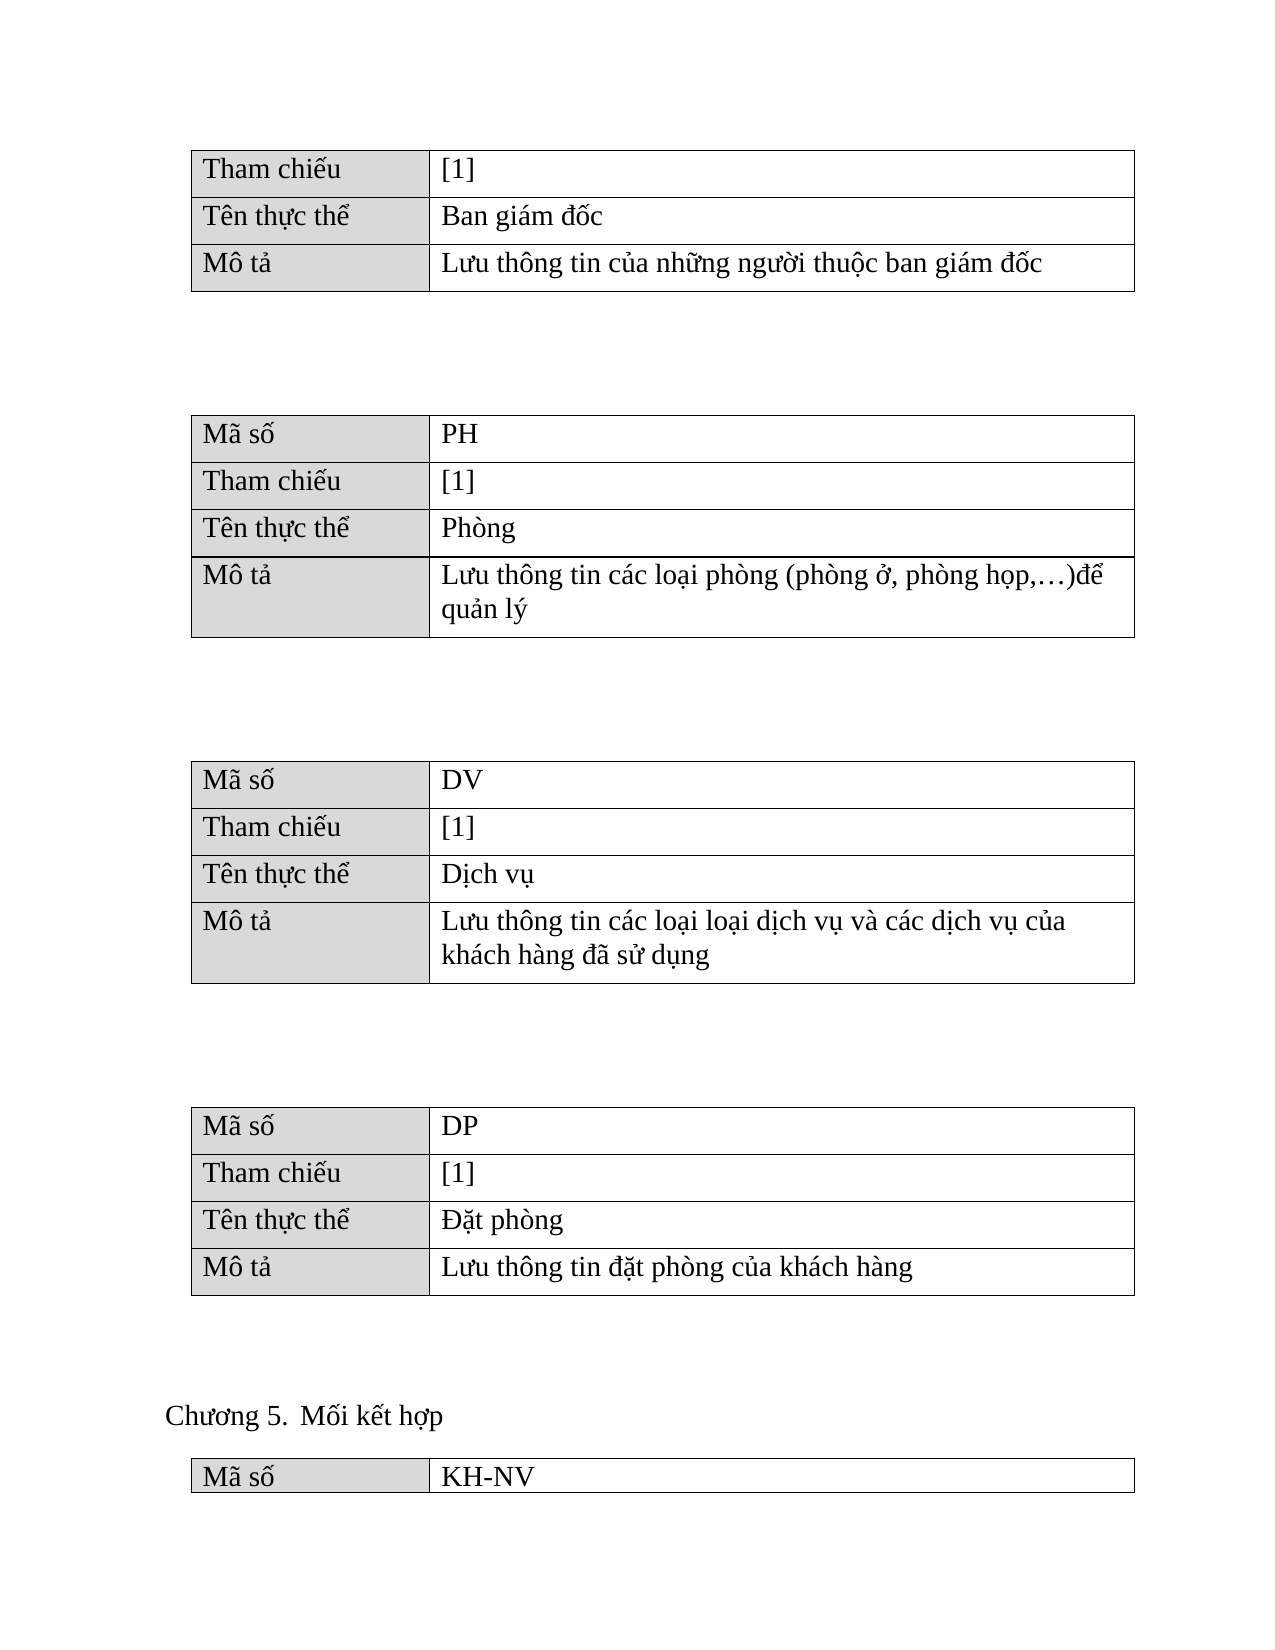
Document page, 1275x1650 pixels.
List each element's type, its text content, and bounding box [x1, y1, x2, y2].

table_cell Tham chiếu [192, 151, 429, 197]
table_cell Lưu thông tin các loại phòng (phòng ở, phòng họp,…)để quản lý [430, 558, 1134, 637]
table_cell [1] [430, 809, 1134, 855]
table_cell Mô tả [192, 558, 429, 637]
table_cell Tên thực thể [192, 856, 429, 902]
table_header DV [430, 762, 1134, 808]
table_cell [1] [430, 463, 1134, 509]
table_cell Đặt phòng [430, 1202, 1134, 1248]
table_header Mã số [192, 762, 429, 808]
table_header Mã số [192, 1459, 429, 1492]
table_cell Tham chiếu [192, 463, 429, 509]
table_header KH-NV [430, 1459, 1134, 1492]
table_cell Lưu thông tin của những người thuộc ban giám đốc [430, 245, 1134, 291]
table_cell Tên thực thể [192, 1202, 429, 1248]
table_cell Dịch vụ [430, 856, 1134, 902]
table_header PH [430, 416, 1134, 462]
table_cell Ban giám đốc [430, 198, 1134, 244]
table_cell Tên thực thể [192, 198, 429, 244]
table_cell Tham chiếu [192, 1155, 429, 1201]
table_cell Lưu thông tin các loại loại dịch vụ và các dịch vụ của khách hàng đã sử dụng [430, 903, 1134, 983]
table_cell [1] [430, 151, 1134, 197]
table_cell Phòng [430, 510, 1134, 556]
table_cell Lưu thông tin đặt phòng của khách hàng [430, 1249, 1134, 1295]
table_header Mã số [192, 1108, 429, 1154]
title Mối kết hợp [165, 1398, 1125, 1432]
table_cell Tham chiếu [192, 809, 429, 855]
table_cell [1] [430, 1155, 1134, 1201]
table_header DP [430, 1108, 1134, 1154]
table_cell Mô tả [192, 903, 429, 983]
table_header Mã số [192, 416, 429, 462]
table_cell Tên thực thể [192, 510, 429, 556]
table_cell Mô tả [192, 245, 429, 291]
table_cell Mô tả [192, 1249, 429, 1295]
